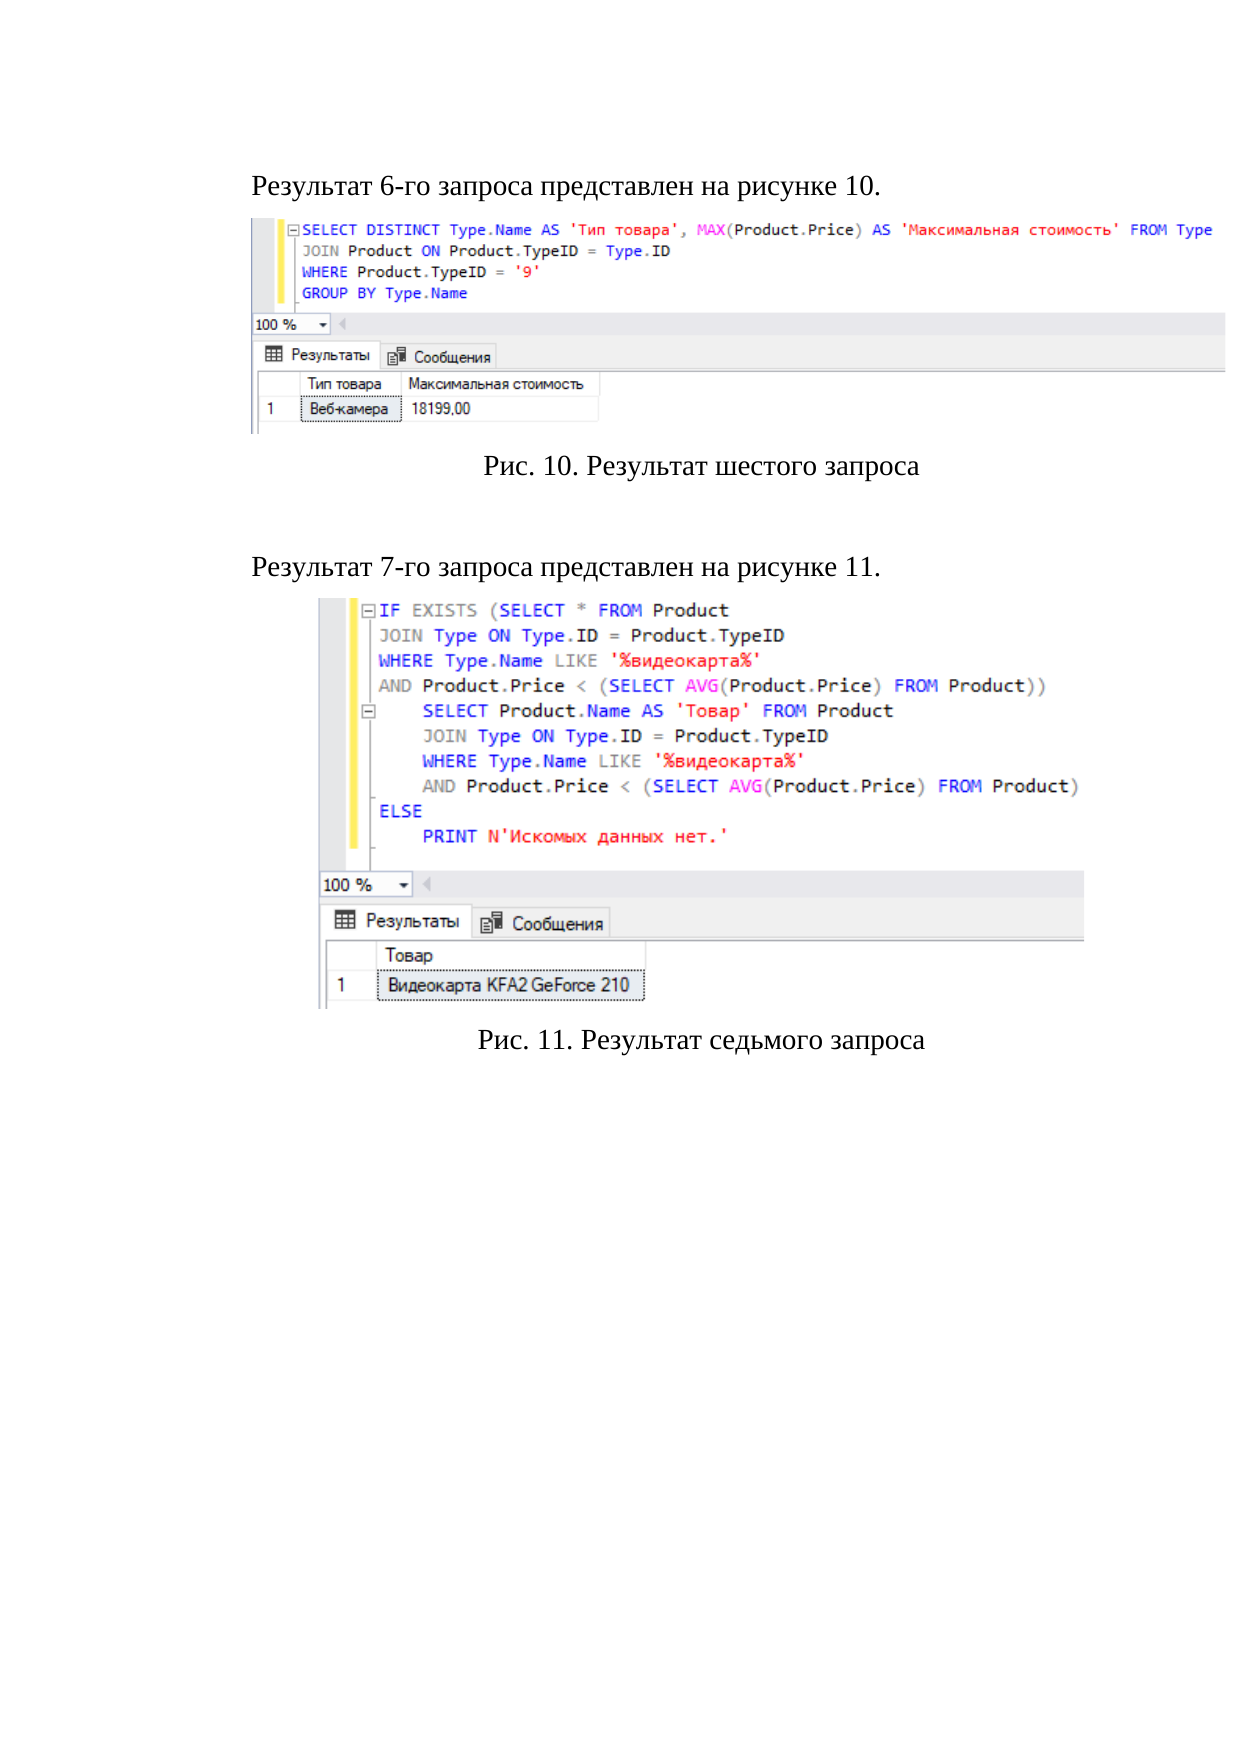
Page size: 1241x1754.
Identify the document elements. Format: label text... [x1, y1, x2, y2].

text Рис. 11. Результат седьмого запроса [177, 1022, 1152, 1056]
text Результат 6-го запроса представлен на рисунке 10. [177, 168, 1152, 202]
picture [251, 218, 1226, 434]
text Результат 7-го запроса представлен на рисунке 11. [177, 549, 1152, 582]
picture [318, 598, 1085, 1009]
text Рис. 10. Результат шестого запроса [177, 448, 1152, 482]
